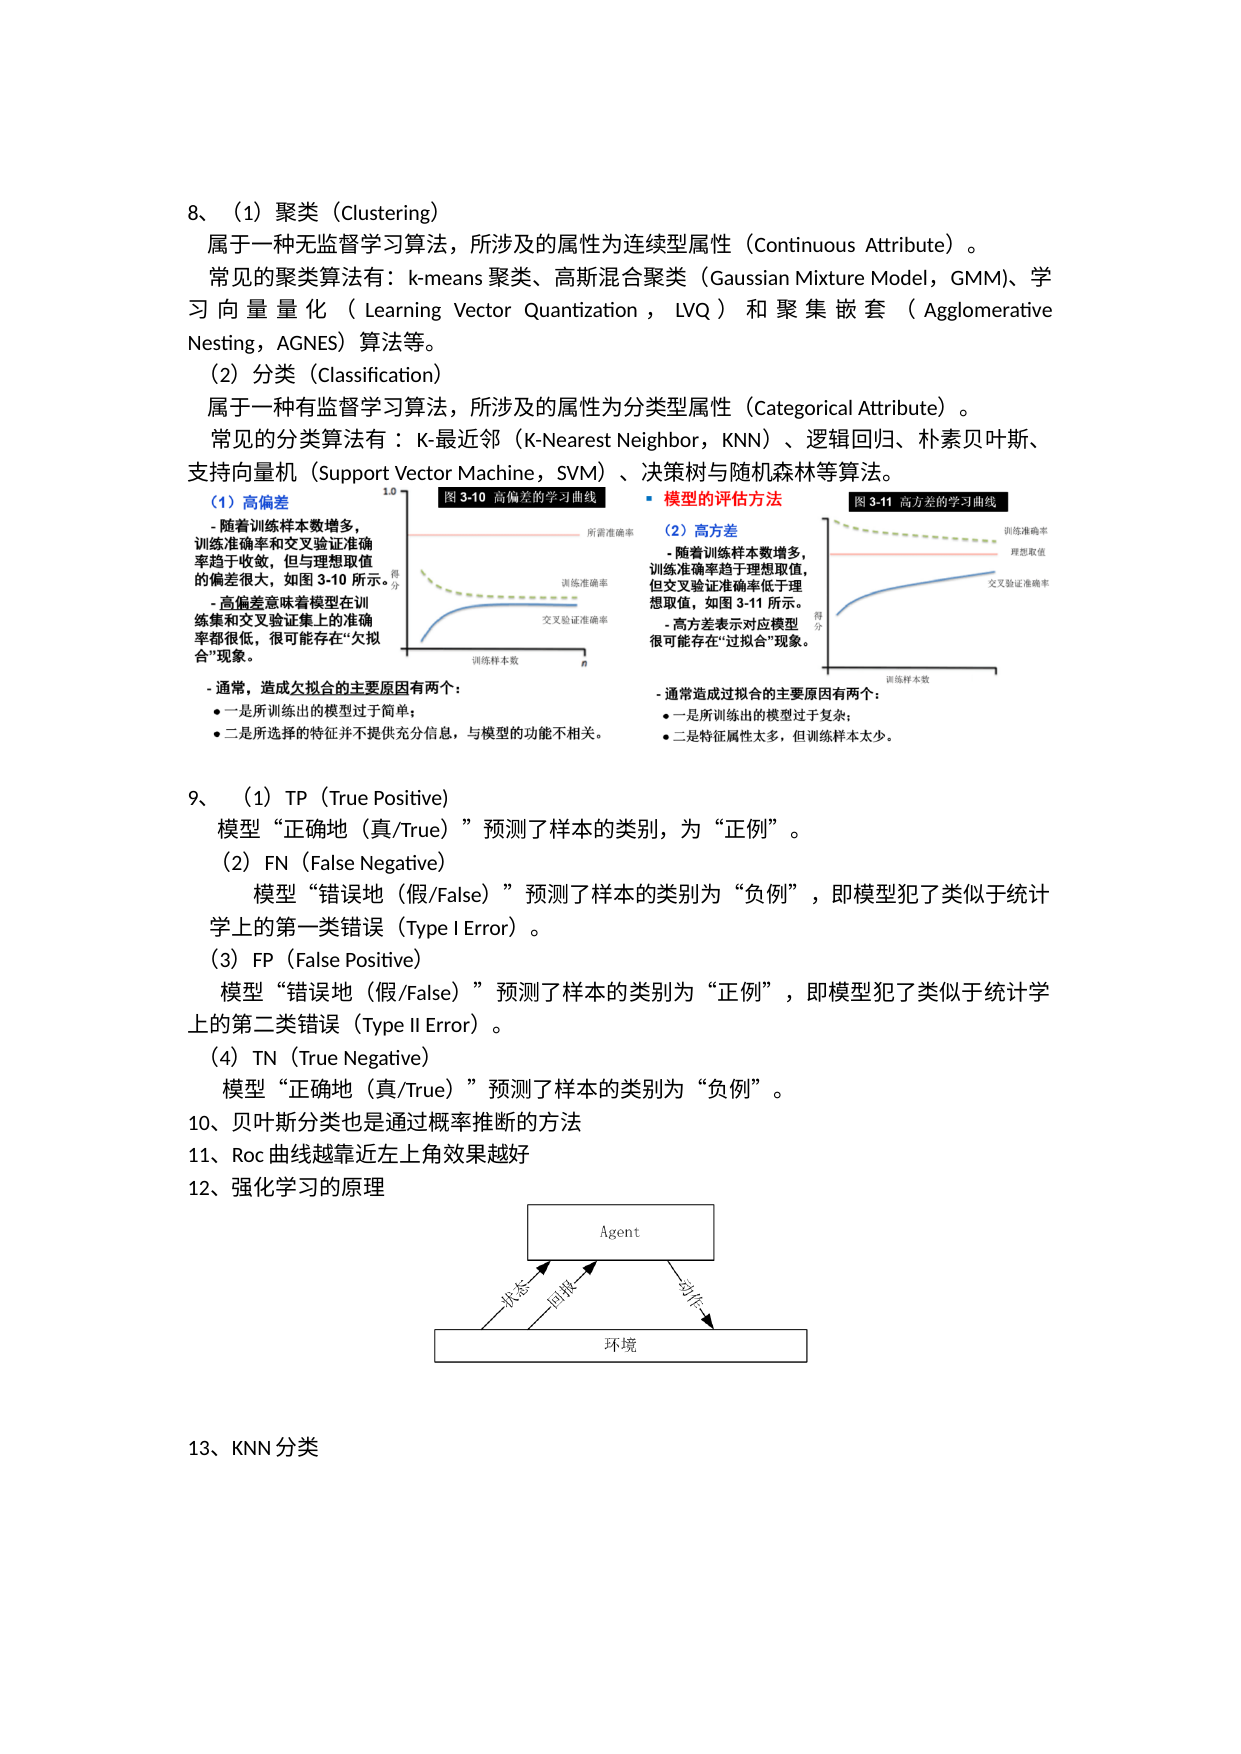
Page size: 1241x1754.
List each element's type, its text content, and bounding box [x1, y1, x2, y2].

picture [188, 487, 1052, 748]
text 模型“错误地（假/False）”预测了样本的类别为“正例”，即模型犯了类似于统计学上的第二类错误（Type II Error）。 [187, 974, 1053, 1039]
text 属于一种有监督学习算法，所涉及的属性为分类型属性（Categorical Attribute）。 [187, 389, 1053, 422]
list Roc曲线越靠近左上角效果越好 [187, 1137, 1053, 1169]
text 模型“正确地（真/True）”预测了样本的类别为“负例”。 [187, 1072, 1053, 1104]
text 常见的分类算法有 ：K-最近邻（K-Nearest Neighbor，KNN）、逻辑回归、朴素贝叶斯、支持向量机（Support Vector Machine，SVM）、决策树与随机森林等算法。 [187, 422, 1053, 487]
picture [431, 1202, 810, 1365]
text 属于一种无监督学习算法，所涉及的属性为连续型属性（Continuous Attribute）。 [187, 227, 1053, 259]
list KNN分类 [187, 1429, 1053, 1462]
text 模型“正确地（真/True）”预测了样本的类别，为“正例”。 [187, 812, 1053, 844]
text 8、（1）聚类（Clustering） [187, 194, 1053, 227]
text 常见的聚类算法有：k-means 聚类、高斯混合聚类（Gaussian Mixture Model，GMM)、学习向量量化（Learning Vector Quantization，LVQ）和聚集嵌套（Agglomerative Nesting，AGNES）算法等。 [187, 259, 1053, 357]
list FN（False Negative） [209, 844, 1053, 877]
text （3）FP（False Positive） [187, 942, 1053, 974]
text 10、贝叶斯分类也是通过概率推断的方法 [187, 1104, 1053, 1137]
text （4）TN（True Negative） [187, 1039, 1053, 1072]
list 强化学习的原理 [187, 1169, 1053, 1202]
text 9、 （1）TP（True Positive) [187, 779, 1053, 812]
text （2）分类（Classification） [187, 357, 1053, 389]
text 模型“错误地（假/False）”预测了样本的类别为“负例”，即模型犯了类似于统计学上的第一类错误（Type I Error）。 [209, 877, 1053, 942]
